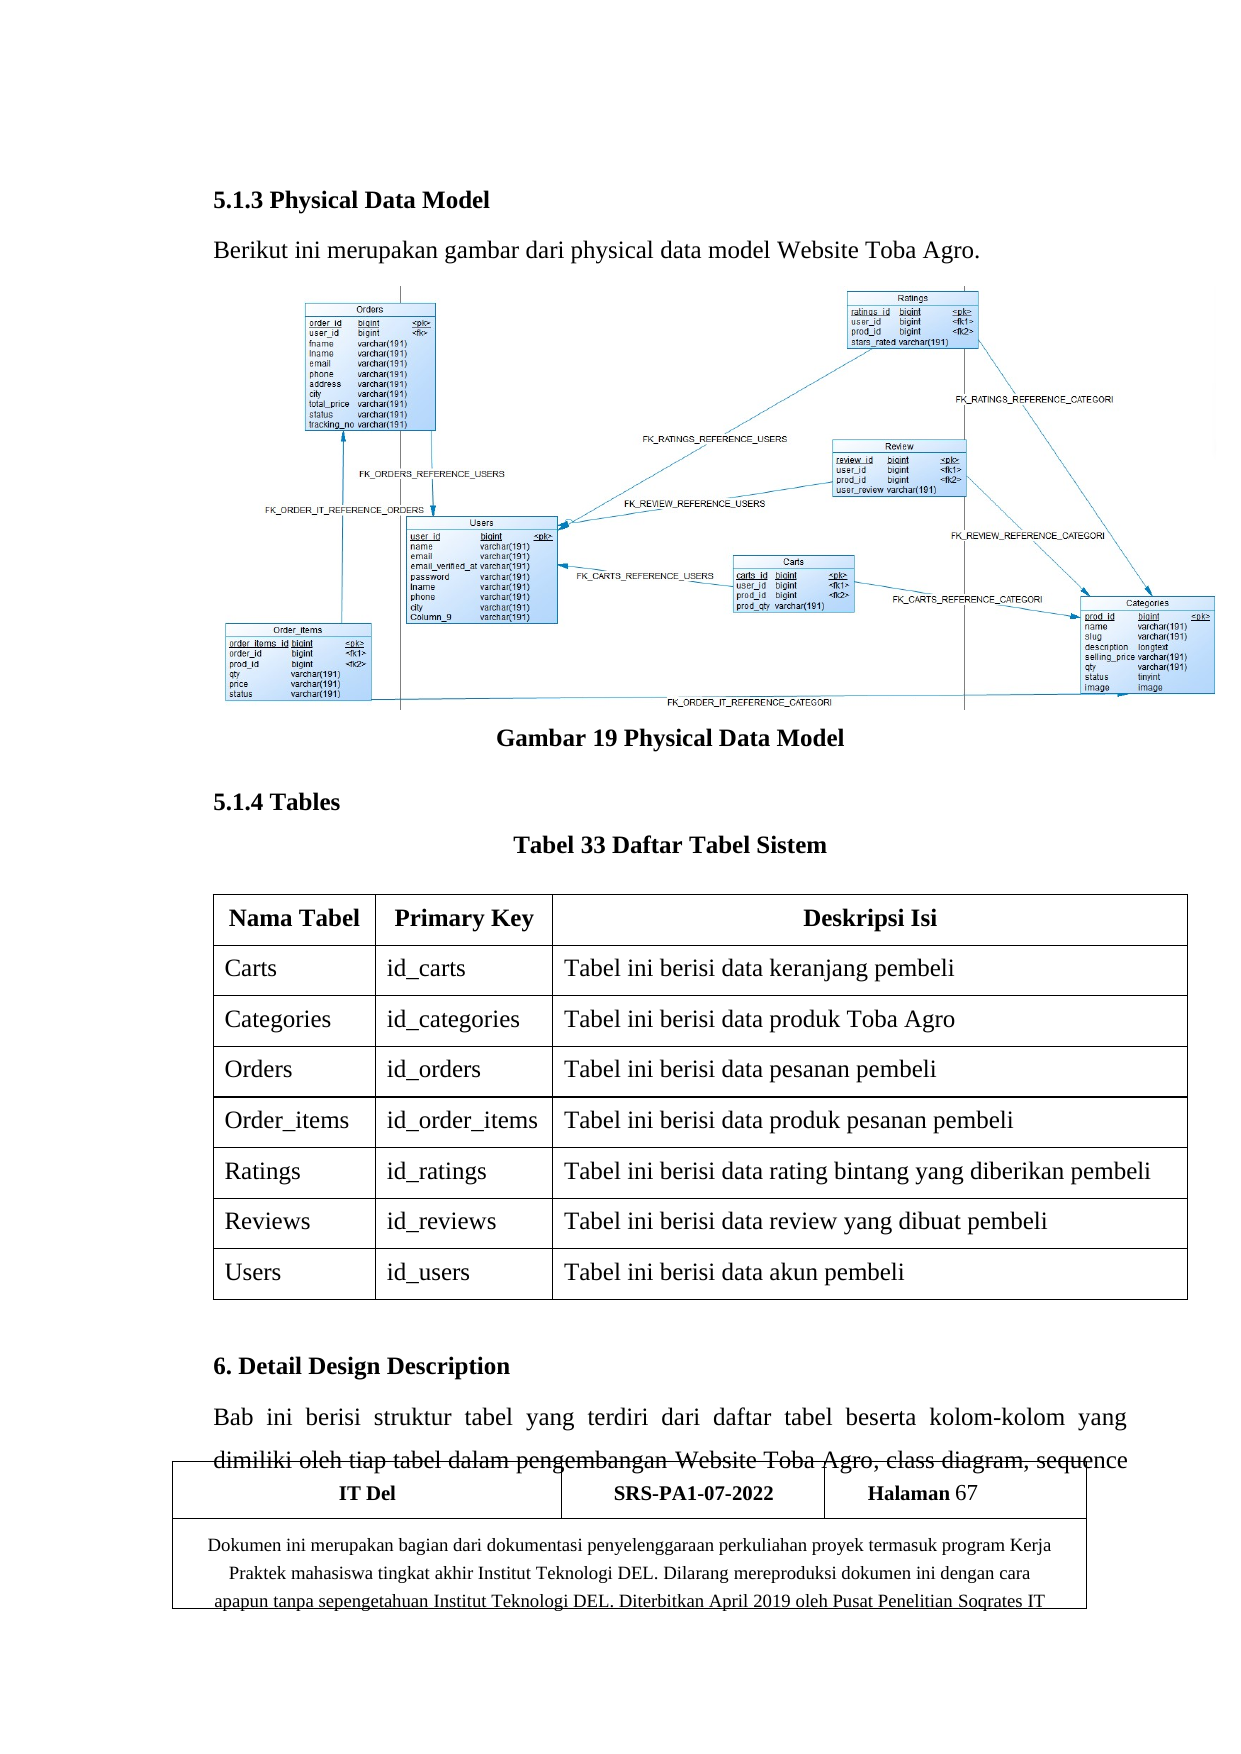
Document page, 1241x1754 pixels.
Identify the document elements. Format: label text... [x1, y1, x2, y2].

table_cell Users [214, 1249, 375, 1299]
table_cell Tabel ini berisi data produk Toba Agro [553, 996, 1187, 1046]
text Berikut ini merupakan gambar dari physical data model Website Toba Agro. [213, 236, 1128, 264]
table_cell Carts [214, 946, 375, 995]
table_cell Ratings [214, 1148, 375, 1198]
table_cell id_order_items [376, 1098, 552, 1147]
table_cell Tabel ini berisi data review yang dibuat pembeli [553, 1199, 1187, 1248]
table_header Deskripsi Isi [553, 895, 1187, 944]
subtitle 6. Detail Design Description [213, 1351, 1128, 1379]
table_cell id_carts [376, 946, 552, 995]
table_cell Tabel ini berisi data akun pembeli [553, 1249, 1187, 1299]
table_cell Reviews [214, 1199, 375, 1248]
text Gambar 19 Physical Data Model [169, 723, 1171, 752]
subtitle 5.1.3 Physical Data Model [213, 185, 1128, 213]
table_cell Tabel ini berisi data keranjang pembeli [553, 946, 1187, 995]
table_cell Tabel ini berisi data produk pesanan pembeli [553, 1098, 1187, 1147]
table_header Nama Tabel [214, 895, 375, 944]
table_cell id_categories [376, 996, 552, 1046]
table_cell Orders [214, 1047, 375, 1096]
table_cell Order_items [214, 1098, 375, 1147]
picture [213, 286, 1217, 710]
table_cell id_orders [376, 1047, 552, 1096]
text Tabel 33 Daftar Tabel Sistem [169, 830, 1171, 859]
subtitle 5.1.4 Tables [213, 787, 1171, 816]
table_header Primary Key [376, 895, 552, 944]
table_cell Tabel ini berisi data pesanan pembeli [553, 1047, 1187, 1096]
table_cell id_users [376, 1249, 552, 1299]
table_cell id_ratings [376, 1148, 552, 1198]
table_cell Categories [214, 996, 375, 1046]
table_cell Tabel ini berisi data rating bintang yang diberikan pembeli [553, 1148, 1187, 1198]
table_cell id_reviews [376, 1199, 552, 1248]
